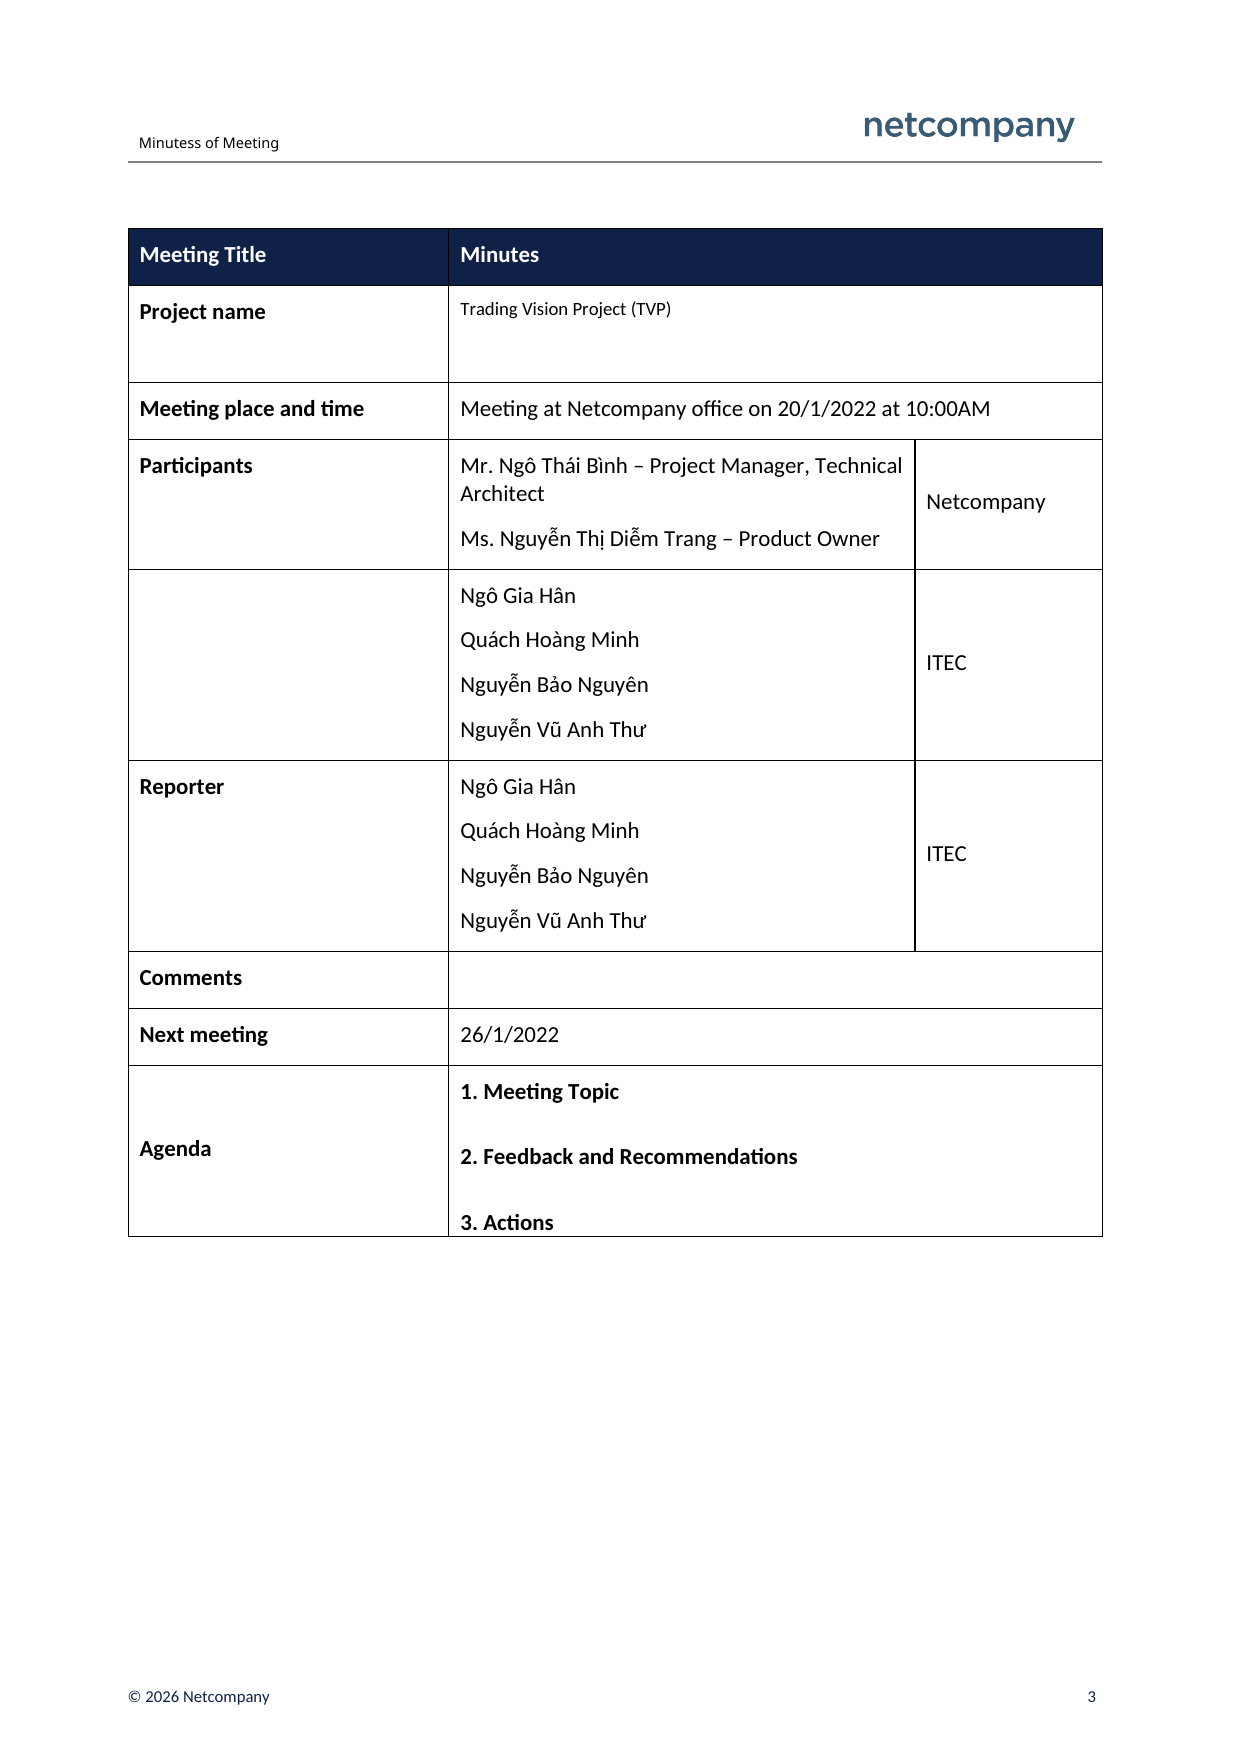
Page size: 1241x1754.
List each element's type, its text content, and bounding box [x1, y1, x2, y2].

table_cell ITEC [916, 761, 1102, 951]
table_cell ITEC [916, 570, 1102, 759]
table_cell 1. Meeting Topic 2. Feedback and Recommendations 3. Actions [449, 1066, 1102, 1236]
table_cell [129, 570, 448, 759]
table_cell 26/1/2022 [449, 1009, 1102, 1064]
table_cell Ngô Gia Hân Quách Hoàng Minh Nguyễn Bảo Nguyên Nguyễn Vũ Anh Thư [449, 761, 914, 951]
table_cell Netcompany [916, 440, 1102, 568]
table_cell [449, 286, 1102, 382]
table_cell Meeting place and time [129, 383, 448, 439]
table_cell Meeting at Netcompany office on 20/1/2022 at 10:00AM [449, 383, 1102, 439]
table_cell Agenda [129, 1066, 448, 1236]
table_cell [449, 952, 1102, 1007]
picture [847, 102, 1092, 150]
table_header Meeting Title [129, 229, 448, 285]
table_cell Participants [129, 440, 448, 568]
table_cell Comments [129, 952, 448, 1007]
table_cell Reporter [129, 761, 448, 951]
table_cell Project name [129, 286, 448, 382]
table_cell Next meeting [129, 1009, 448, 1064]
table_cell Mr. Ngô Thái Bình – Project Manager, Technical Architect Ms. Nguyễn Thị Diễm Trang – Product Owner [449, 440, 914, 568]
table_cell Ngô Gia Hân Quách Hoàng Minh Nguyễn Bảo Nguyên Nguyễn Vũ Anh Thư [449, 570, 914, 759]
table_header Minutes [449, 229, 1102, 285]
